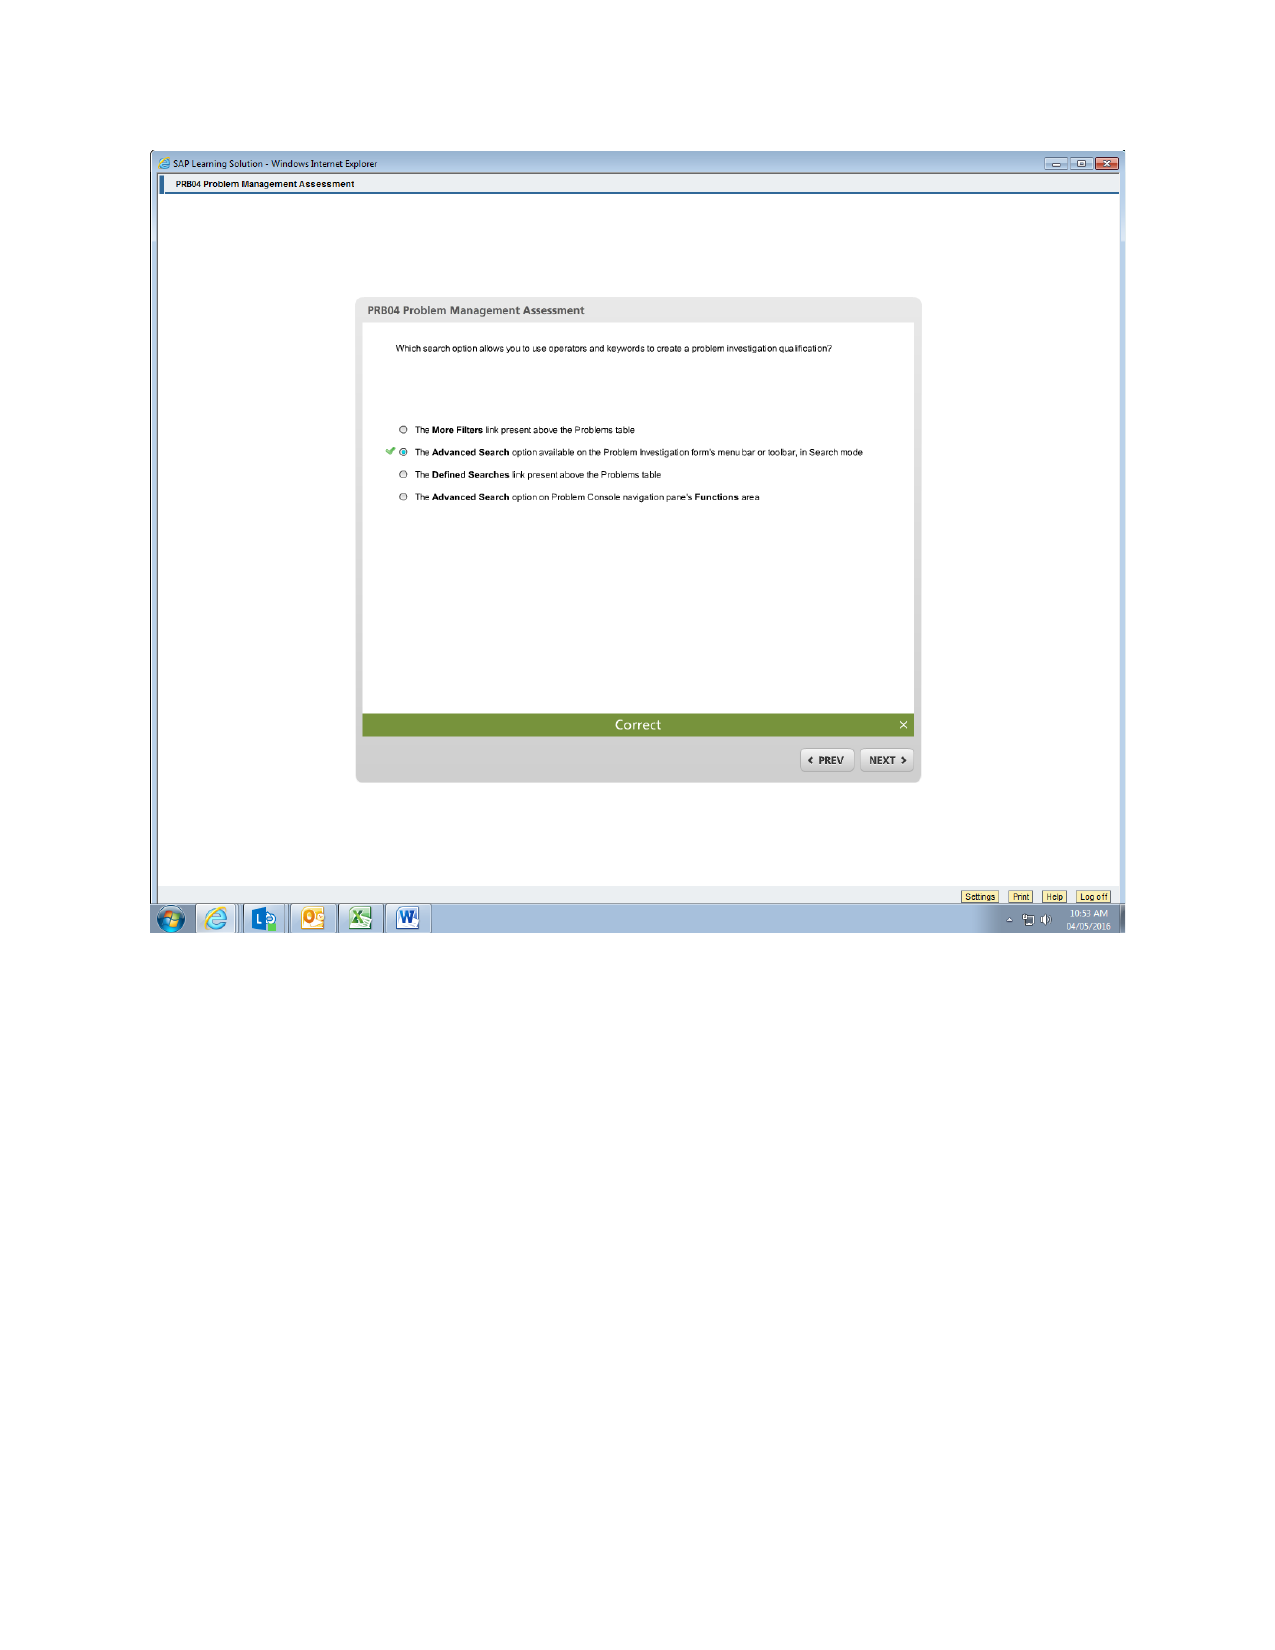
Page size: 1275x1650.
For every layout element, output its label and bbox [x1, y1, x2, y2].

picture [150, 150, 1125, 933]
